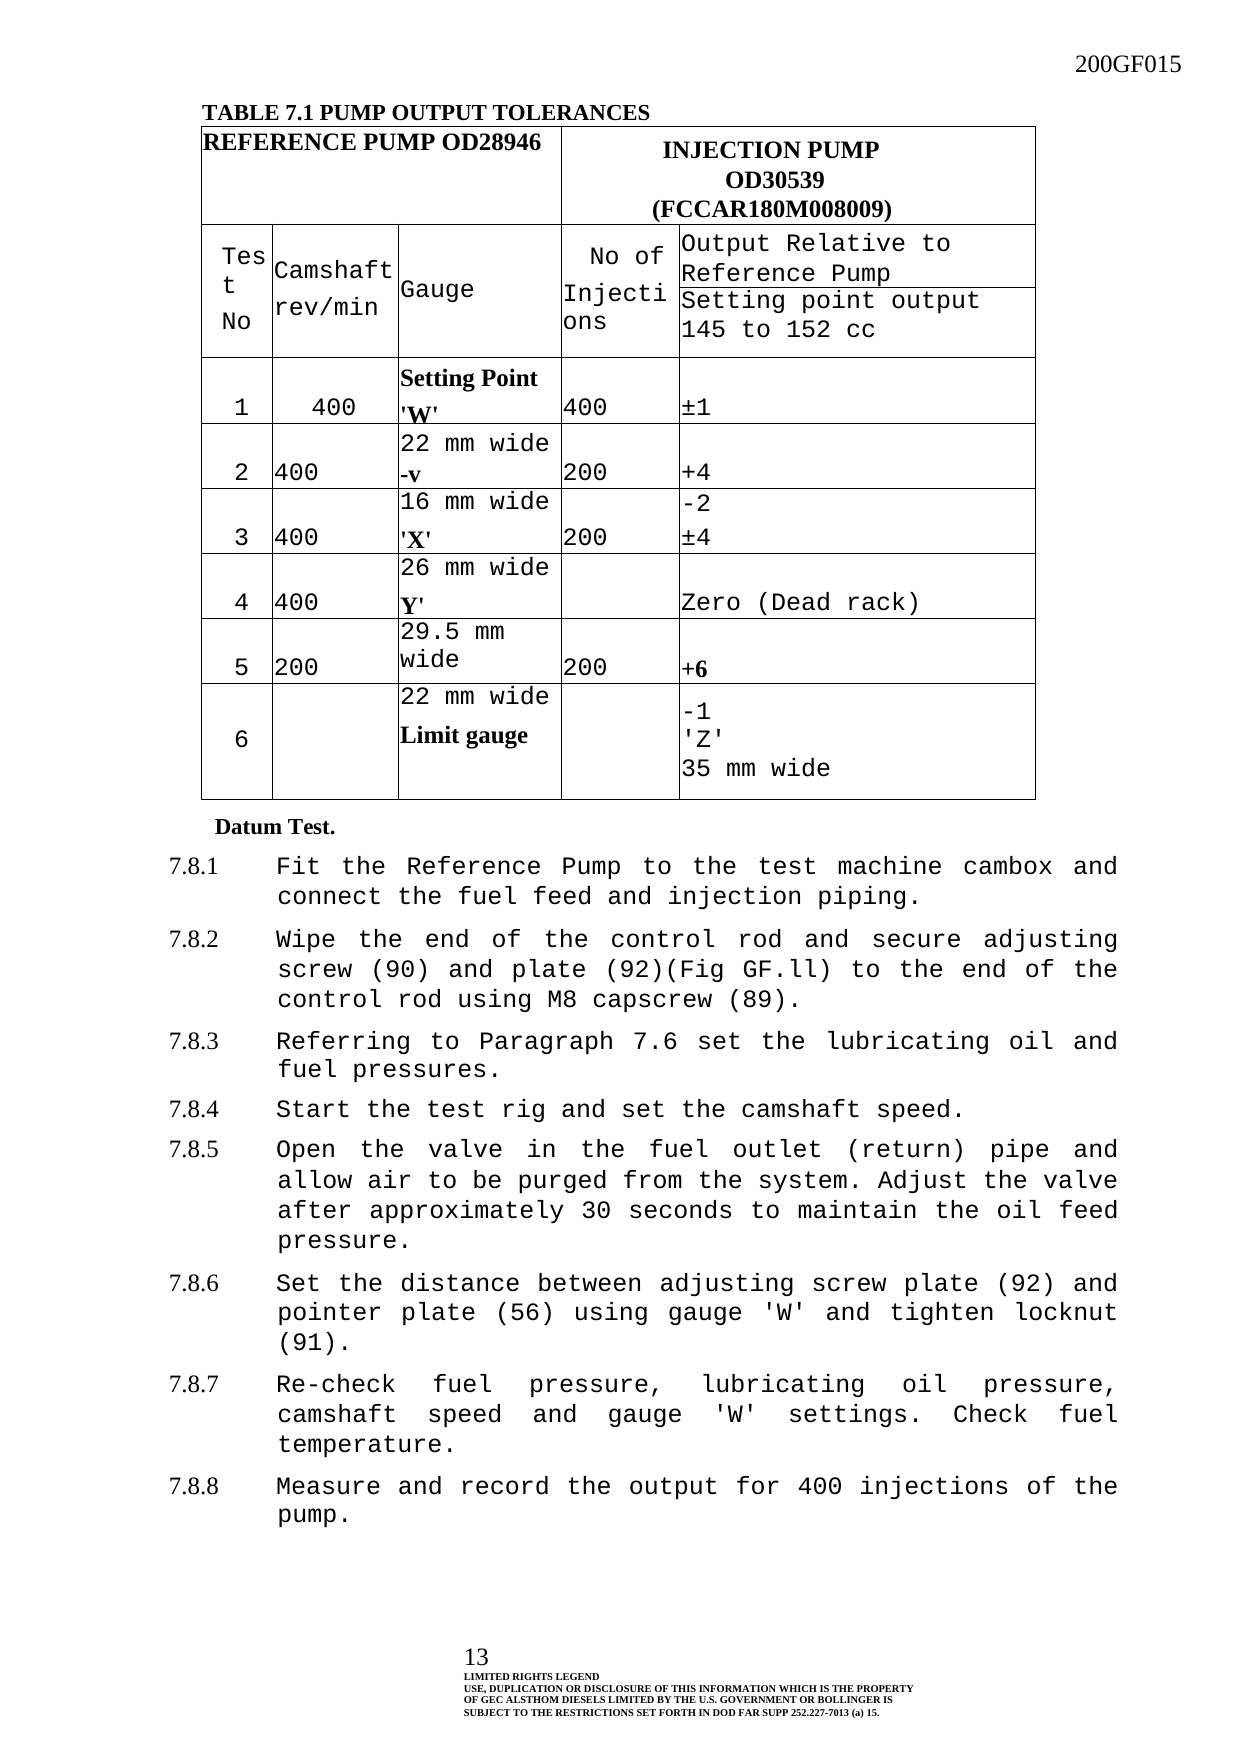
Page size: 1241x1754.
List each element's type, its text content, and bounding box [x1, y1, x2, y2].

table_header INJECTION PUMP OD30539 (FCCAR180M008009) [562, 127, 1035, 223]
table_cell [562, 554, 679, 618]
list Open the valve in the fuel outlet (return) pipe and allow air to be purged from the system. Adjust the valve after approximately 30 seconds to maintain the oil feed pressure. [169, 1134, 1119, 1254]
table_cell Setting point output 145 to 152 cc [680, 288, 1035, 357]
table_header REFERENCE PUMP OD28946 [202, 127, 561, 223]
table_cell +4 [680, 424, 1035, 488]
list Start the test rig and set the camshaft speed. [169, 1095, 1119, 1123]
table_cell 26 mm wide Y' [399, 554, 561, 618]
table_cell 400 [273, 424, 398, 488]
table_cell Output Relative to Reference Pump [680, 225, 1035, 287]
table_cell 400 [273, 358, 398, 423]
table_cell No of Injections [562, 225, 679, 357]
list Set the distance between adjusting screw plate (92) and pointer plate (56) using gauge 'W' and tighten locknut (91). [169, 1268, 1119, 1356]
table_cell Setting Point 'W' [399, 358, 561, 423]
list Wipe the end of the control rod and secure adjusting screw (90) and plate (92)(Fig GF.ll) to the end of the control rod using M8 capscrew (89). [169, 923, 1119, 1013]
text TABLE 7.1 PUMP OUTPUT TOLERANCES [202, 98, 1036, 126]
table_cell [562, 684, 679, 799]
list Measure and record the output for 400 injections of the pump. [169, 1472, 1119, 1528]
table_cell -2 ±4 [680, 489, 1035, 553]
table_cell 29.5 mm wide 'W' [399, 619, 561, 683]
table_cell 200 [562, 619, 679, 683]
table_cell 22 mm wide -v [399, 424, 561, 488]
table_cell 200 [562, 424, 679, 488]
table_cell Zero (Dead rack) [680, 554, 1035, 618]
table_cell [273, 684, 398, 799]
table_cell 16 mm wide 'X' [399, 489, 561, 553]
table_cell 1 [202, 358, 272, 423]
table_cell Gauge [399, 225, 561, 357]
list Referring to Paragraph 7.6 set the lubricating oil and fuel pressures. [169, 1027, 1119, 1083]
subtitle Datum Test. [214, 812, 1119, 840]
table_cell 400 [273, 489, 398, 553]
table_cell 400 [273, 554, 398, 618]
table_cell 5 [202, 619, 272, 683]
table_cell 200 [273, 619, 398, 683]
table_cell 400 [562, 358, 679, 423]
table_cell 3 [202, 489, 272, 553]
table_cell 200 [562, 489, 679, 553]
table_cell Camshaft rev/min [273, 225, 398, 357]
table_cell 4 [202, 554, 272, 618]
list Re-check fuel pressure, lubricating oil pressure, camshaft speed and gauge 'W' settings. Check fuel temperature. [169, 1368, 1119, 1458]
table_cell Test No [202, 225, 272, 357]
table_cell ±1 [680, 358, 1035, 423]
table_cell 22 mm wide Limit gauge [399, 684, 561, 799]
table_cell 6 [202, 684, 272, 799]
table_cell +6 [680, 619, 1035, 683]
table_cell -1 'Z' 35 mm wide [680, 684, 1035, 799]
table_cell 2 [202, 424, 272, 488]
list Fit the Reference Pump to the test machine cambox and connect the fuel feed and injection piping. [169, 851, 1119, 911]
